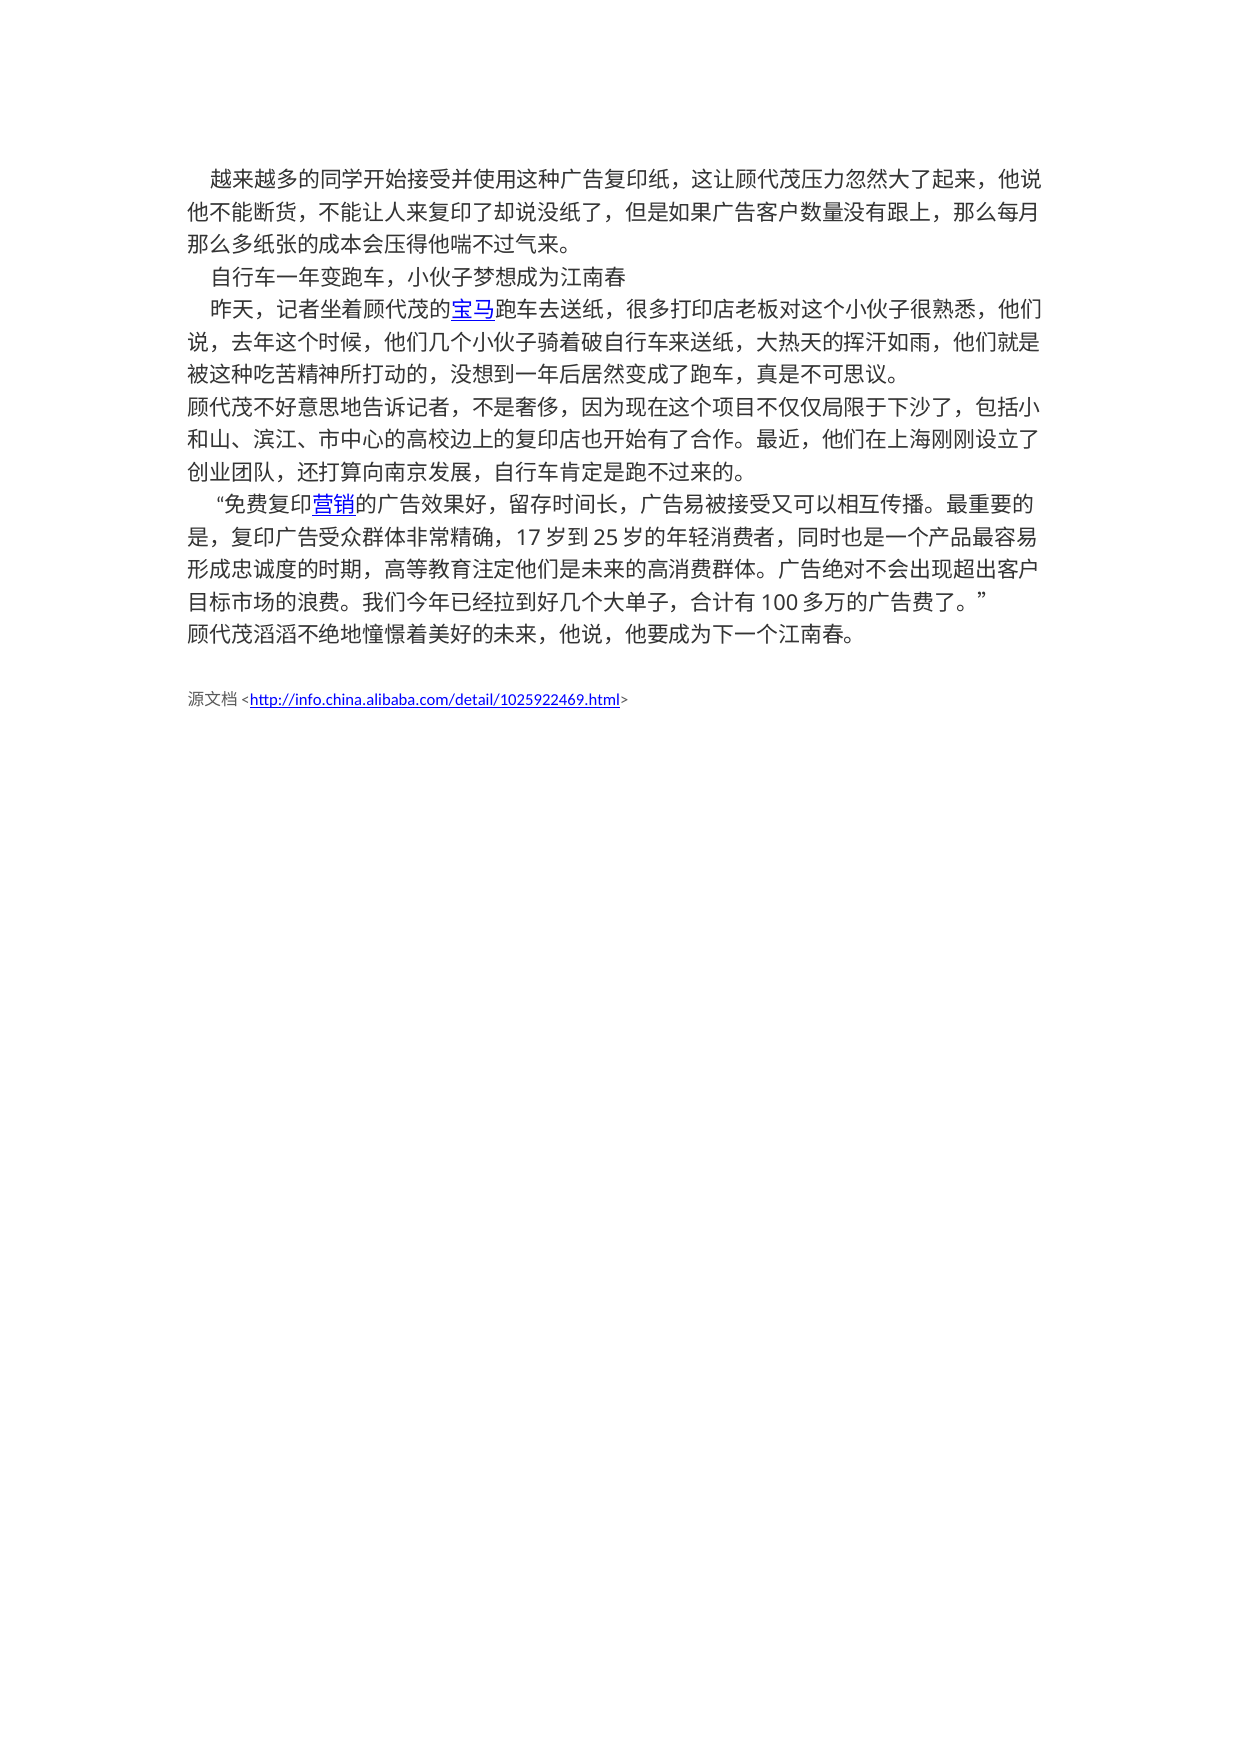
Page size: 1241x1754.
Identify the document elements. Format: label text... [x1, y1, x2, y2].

text 顾代茂不好意思地告诉记者，不是奢侈，因为现在这个项目不仅仅局限于下沙了，包括小和山、滨江、市中心的高校边上的复印店也开始有了合作。最近，他们在上海刚刚设立了创业团队，还打算向南京发展，自行车肯定是跑不过来的。 [187, 389, 1053, 487]
text 顾代茂滔滔不绝地憧憬着美好的未来，他说，他要成为下一个江南春。 [187, 617, 1053, 649]
text “免费复印营销的广告效果好，留存时间长，广告易被接受又可以相互传播。最重要的是，复印广告受众群体非常精确，17岁到25岁的年轻消费者，同时也是一个产品最容易形成忠诚度的时期，高等教育注定他们是未来的高消费群体。广告绝对不会出现超出客户目标市场的浪费。我们今年已经拉到好几个大单子，合计有100多万的广告费了。” [187, 487, 1053, 617]
text 自行车一年变跑车，小伙子梦想成为江南春 [187, 259, 1053, 292]
text 昨天，记者坐着顾代茂的宝马跑车去送纸，很多打印店老板对这个小伙子很熟悉，他们说，去年这个时候，他们几个小伙子骑着破自行车来送纸，大热天的挥汗如雨，他们就是被这种吃苦精神所打动的，没想到一年后居然变成了跑车，真是不可思议。 [187, 292, 1053, 389]
text 越来越多的同学开始接受并使用这种广告复印纸，这让顾代茂压力忽然大了起来，他说他不能断货，不能让人来复印了却说没纸了，但是如果广告客户数量没有跟上，那么每月那么多纸张的成本会压得他喘不过气来。 [187, 162, 1053, 259]
text 源文档 <http://info.china.alibaba.com/detail/1025922469.html> [187, 682, 1053, 714]
